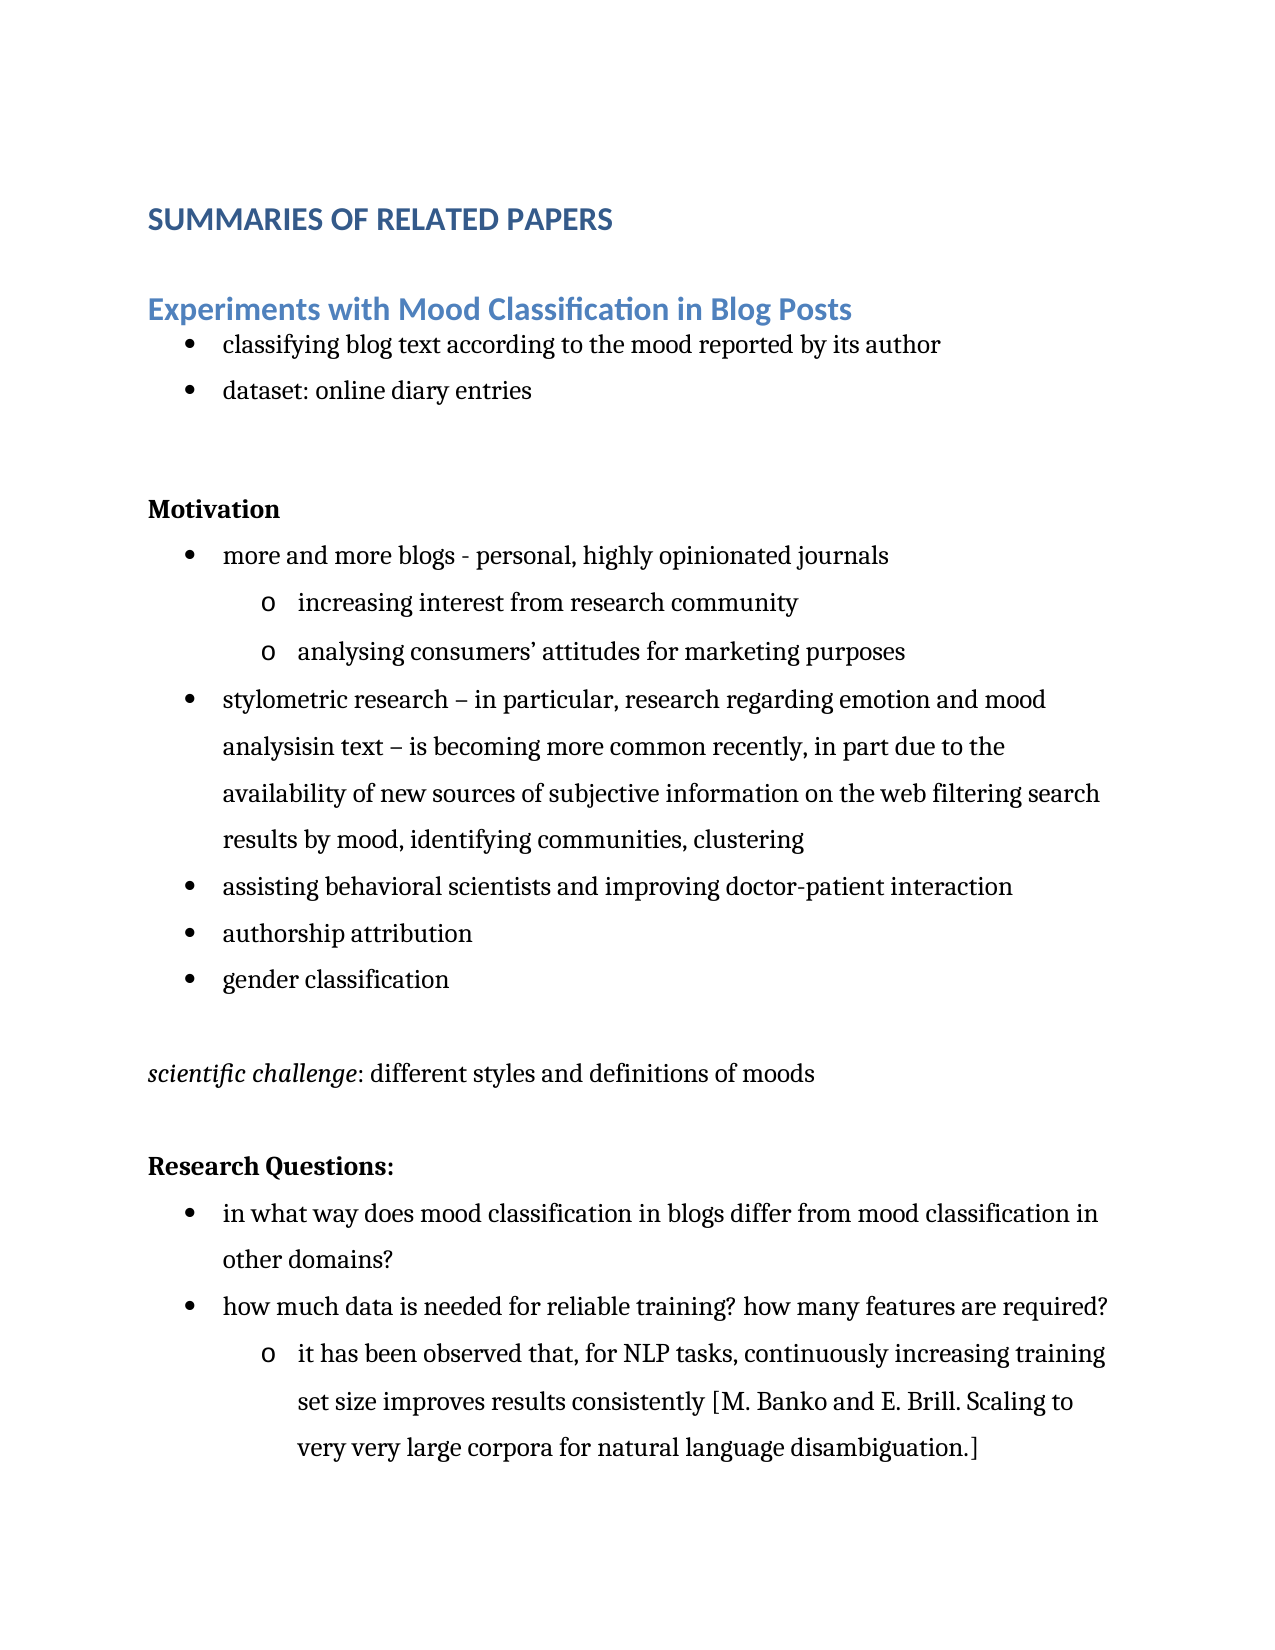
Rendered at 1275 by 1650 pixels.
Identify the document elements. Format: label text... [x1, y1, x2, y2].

subtitle Experiments with Mood Classification in Blog Posts [148, 288, 1127, 329]
list increasing interest from research community [260, 587, 1127, 619]
list how much data is needed for reliable training? how many features are required? [185, 1291, 1127, 1322]
list classifying blog text according to the mood reported by its author [185, 329, 1127, 360]
list assisting behavioral scientists and improving doctor-patient interaction [185, 871, 1127, 902]
list analysing consumers’ attitudes for marketing purposes [260, 636, 1127, 668]
list gender classification [185, 964, 1127, 996]
list stylometric research – in particular, research regarding emotion and mood analysisin text – is becoming more common recently, in part due to the availability of new sources of subjective information on the web filtering search results by mood, identifying communities, clustering [185, 684, 1127, 856]
list authorship attribution [185, 918, 1127, 949]
list dataset: online diary entries [185, 375, 1127, 406]
text Motivation [148, 494, 1127, 525]
text scientific challenge: different styles and definitions of moods [148, 1058, 1127, 1089]
list it has been observed that, for NLP tasks, continuously increasing training set size improves results consistently [M. Banko and E. Brill. Scaling to very very large corpora for natural language disambiguation.] [260, 1338, 1127, 1464]
list more and more blogs - personal, highly opinionated journals [185, 540, 1127, 571]
text Research Questions: [148, 1151, 1127, 1182]
subtitle SUMMARIES OF RELATED PAPERS [148, 198, 1127, 238]
list in what way does mood classification in blogs differ from mood classification in other domains? [185, 1198, 1127, 1276]
